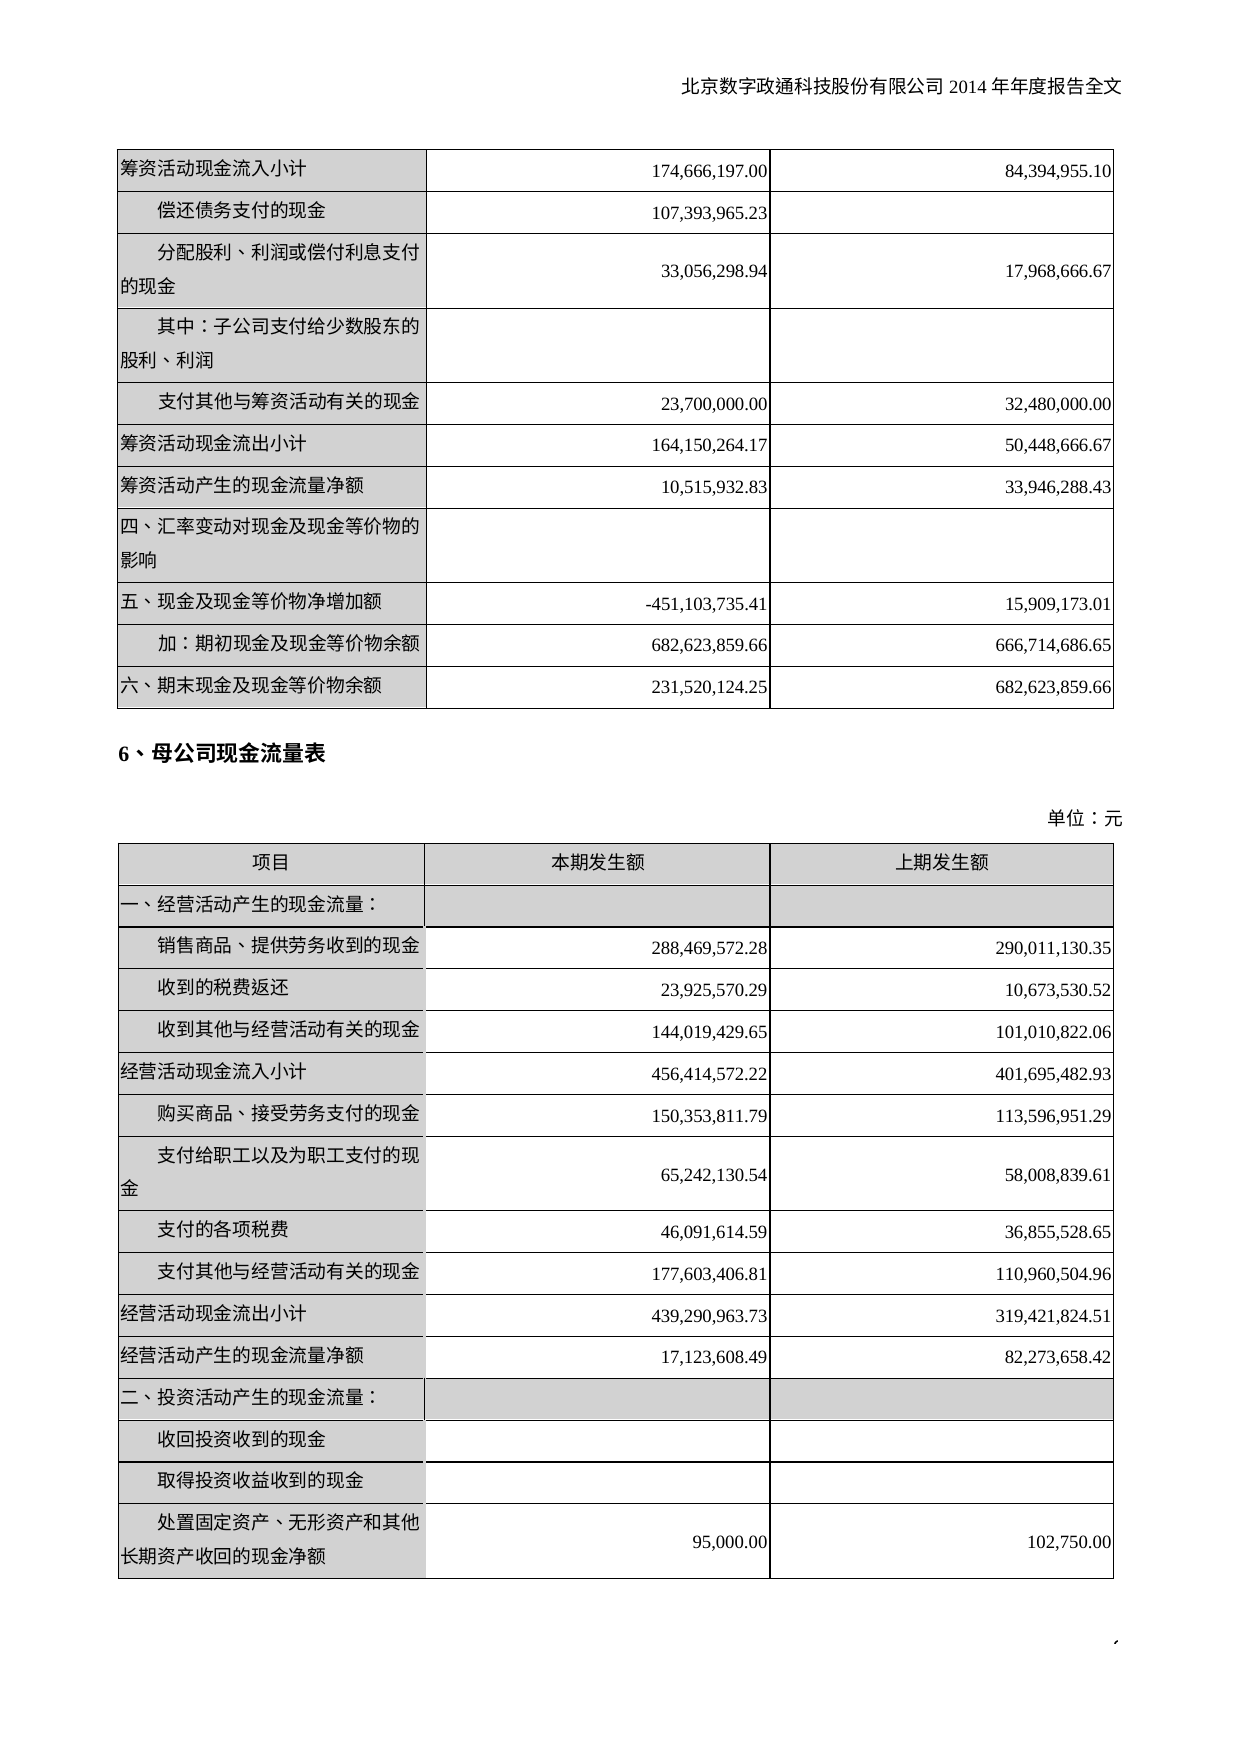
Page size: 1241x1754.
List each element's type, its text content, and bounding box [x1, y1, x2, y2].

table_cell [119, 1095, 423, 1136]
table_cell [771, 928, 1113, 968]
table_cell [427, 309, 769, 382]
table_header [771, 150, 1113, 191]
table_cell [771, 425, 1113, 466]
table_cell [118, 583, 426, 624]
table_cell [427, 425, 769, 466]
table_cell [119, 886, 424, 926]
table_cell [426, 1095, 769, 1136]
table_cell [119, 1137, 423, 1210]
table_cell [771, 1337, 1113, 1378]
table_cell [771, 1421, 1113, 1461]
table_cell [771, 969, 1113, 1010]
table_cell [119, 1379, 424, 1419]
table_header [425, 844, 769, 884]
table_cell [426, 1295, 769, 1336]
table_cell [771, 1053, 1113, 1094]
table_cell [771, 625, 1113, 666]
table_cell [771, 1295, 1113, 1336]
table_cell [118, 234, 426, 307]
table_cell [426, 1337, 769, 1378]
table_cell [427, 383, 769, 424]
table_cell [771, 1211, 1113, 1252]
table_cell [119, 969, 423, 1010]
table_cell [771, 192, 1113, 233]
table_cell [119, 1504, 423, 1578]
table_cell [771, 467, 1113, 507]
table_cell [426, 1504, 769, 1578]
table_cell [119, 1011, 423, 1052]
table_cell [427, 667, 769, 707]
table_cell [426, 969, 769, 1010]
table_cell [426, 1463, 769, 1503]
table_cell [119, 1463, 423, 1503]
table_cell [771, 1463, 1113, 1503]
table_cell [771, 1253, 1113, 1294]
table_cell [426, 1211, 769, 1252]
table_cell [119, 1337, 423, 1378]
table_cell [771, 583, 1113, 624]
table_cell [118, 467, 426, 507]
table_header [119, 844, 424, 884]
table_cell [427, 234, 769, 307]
text 单位：元 [102, 806, 1122, 831]
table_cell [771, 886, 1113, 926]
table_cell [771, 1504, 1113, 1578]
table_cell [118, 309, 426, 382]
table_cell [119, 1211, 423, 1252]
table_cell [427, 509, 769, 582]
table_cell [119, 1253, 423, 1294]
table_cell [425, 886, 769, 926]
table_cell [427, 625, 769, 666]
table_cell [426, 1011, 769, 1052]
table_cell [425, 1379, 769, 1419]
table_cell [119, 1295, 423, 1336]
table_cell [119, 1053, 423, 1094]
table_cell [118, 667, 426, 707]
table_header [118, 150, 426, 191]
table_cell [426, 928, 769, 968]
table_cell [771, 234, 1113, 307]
text 6、母公司现金流量表 [118, 738, 1138, 768]
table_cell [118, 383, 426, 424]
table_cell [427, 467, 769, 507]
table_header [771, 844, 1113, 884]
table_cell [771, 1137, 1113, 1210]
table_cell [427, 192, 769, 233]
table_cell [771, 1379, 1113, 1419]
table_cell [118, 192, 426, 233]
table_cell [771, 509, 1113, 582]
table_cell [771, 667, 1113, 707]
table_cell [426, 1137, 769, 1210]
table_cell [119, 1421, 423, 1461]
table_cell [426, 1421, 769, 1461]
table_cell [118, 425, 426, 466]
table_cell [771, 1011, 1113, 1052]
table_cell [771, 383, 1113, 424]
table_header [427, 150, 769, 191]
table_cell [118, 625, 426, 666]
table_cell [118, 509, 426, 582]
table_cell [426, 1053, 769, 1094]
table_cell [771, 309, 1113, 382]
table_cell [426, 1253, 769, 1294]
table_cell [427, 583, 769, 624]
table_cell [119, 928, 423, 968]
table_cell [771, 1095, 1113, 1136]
